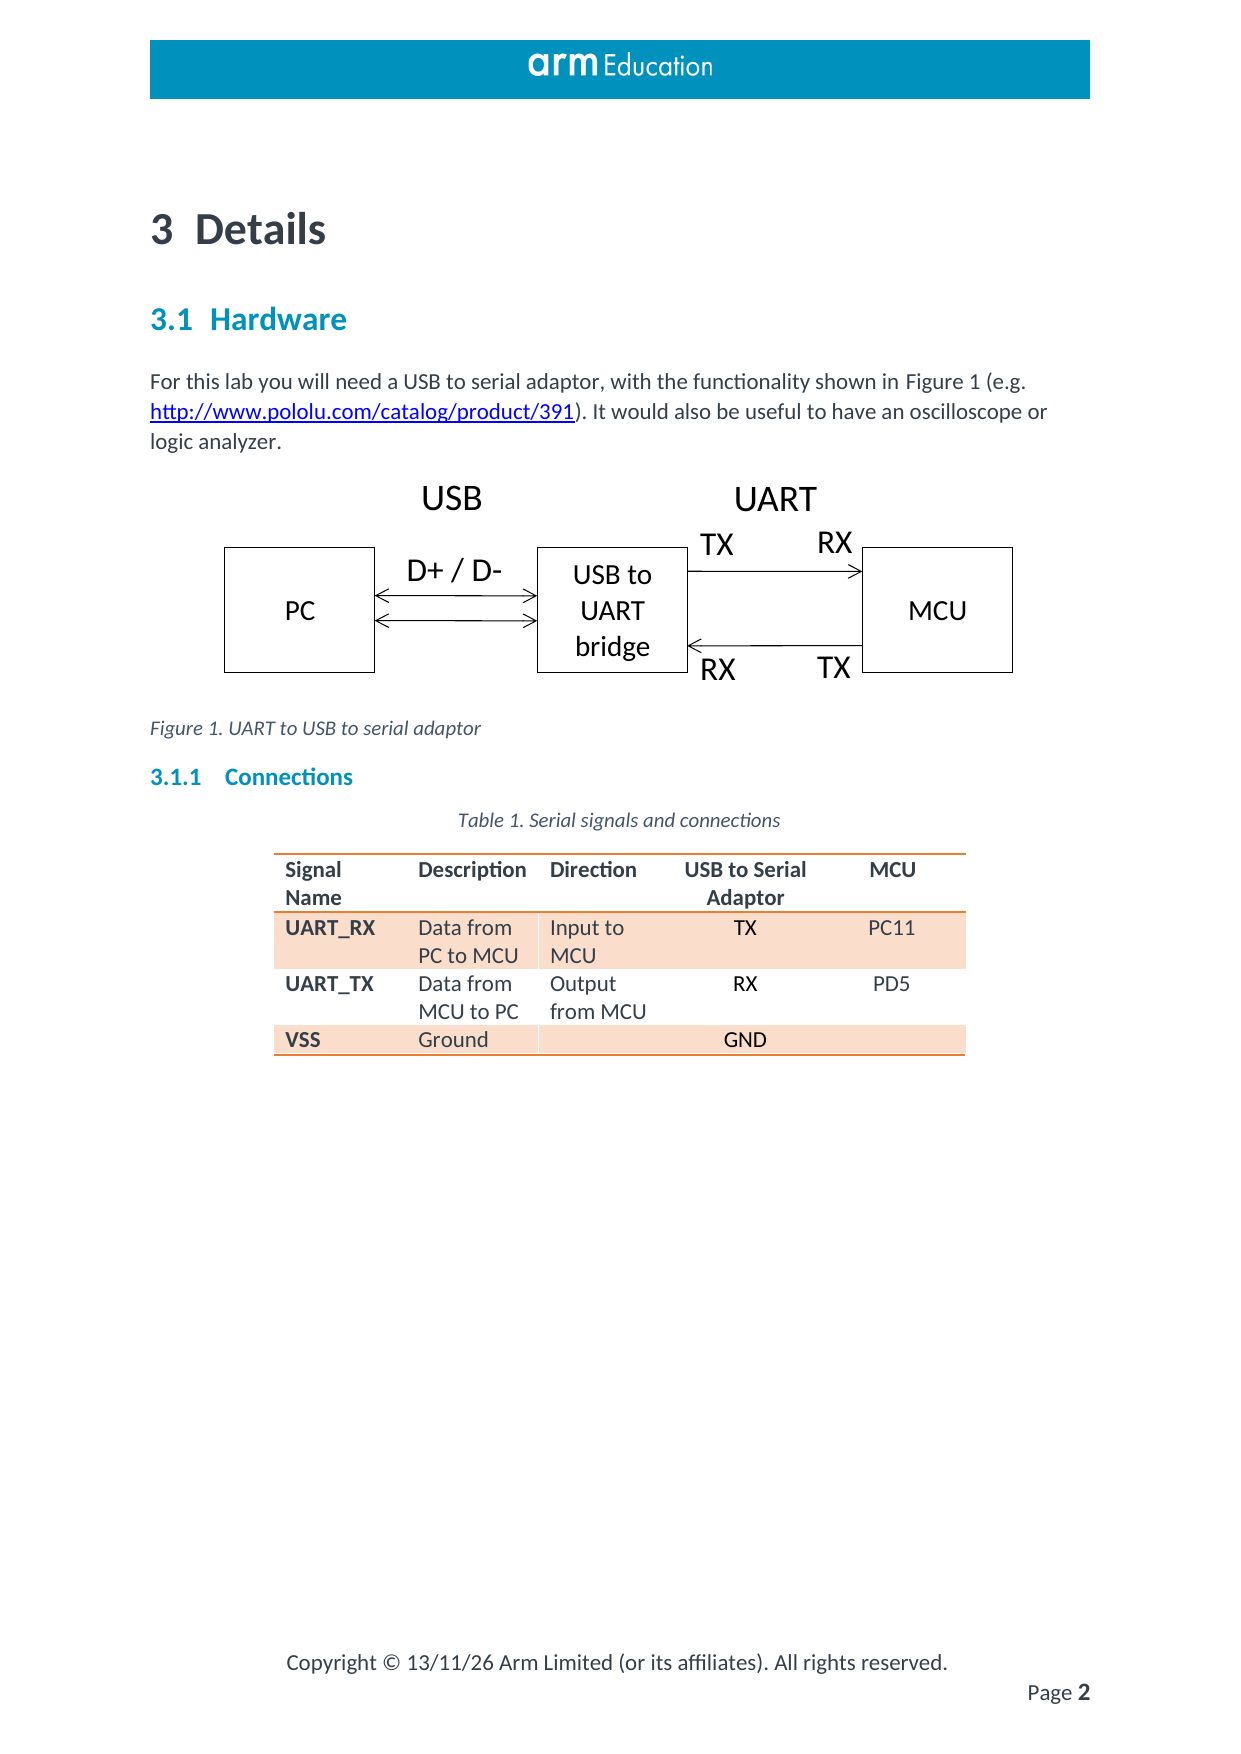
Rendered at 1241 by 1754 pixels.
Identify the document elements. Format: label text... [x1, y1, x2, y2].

table_cell PC11 [818, 913, 965, 969]
table_cell GND [672, 1025, 818, 1053]
text Table 1. Serial signals and connections [150, 807, 1090, 832]
picture [675, 58, 679, 75]
table_header USB to Serial Adaptor [672, 855, 819, 911]
table_cell TX [672, 913, 818, 969]
table_header Direction [539, 855, 672, 911]
table_header Description [407, 855, 538, 911]
table_cell UART_TX [274, 969, 407, 1025]
text For this lab you will need a USB to serial adaptor, with the functionality shown in Figure 1 (e.g. http://www.pololu.com/catalog/product/391). It would also be useful to have an oscilloscope or logic analyzer. [150, 367, 1090, 455]
subtitle Details [150, 200, 1090, 256]
table_cell [818, 1025, 965, 1053]
picture [529, 54, 548, 75]
table_header Signal Name [274, 855, 407, 911]
table_cell Data from PC to MCU [407, 913, 538, 969]
table_cell PD5 [818, 969, 965, 1025]
subtitle Hardware [150, 298, 1090, 338]
table_header MCU [819, 855, 966, 911]
picture [606, 55, 615, 75]
subtitle Connections [150, 761, 1090, 792]
picture [570, 54, 597, 75]
table_cell RX [672, 969, 818, 1025]
table_cell Input to MCU [539, 913, 672, 969]
table_cell [539, 1025, 672, 1053]
table_cell Data from MCU to PC [407, 969, 538, 1025]
table_cell VSS [274, 1025, 407, 1053]
table_cell UART_RX [274, 913, 407, 969]
table_cell Output from MCU [539, 969, 672, 1025]
picture [554, 54, 566, 75]
table_cell Ground [407, 1025, 538, 1053]
